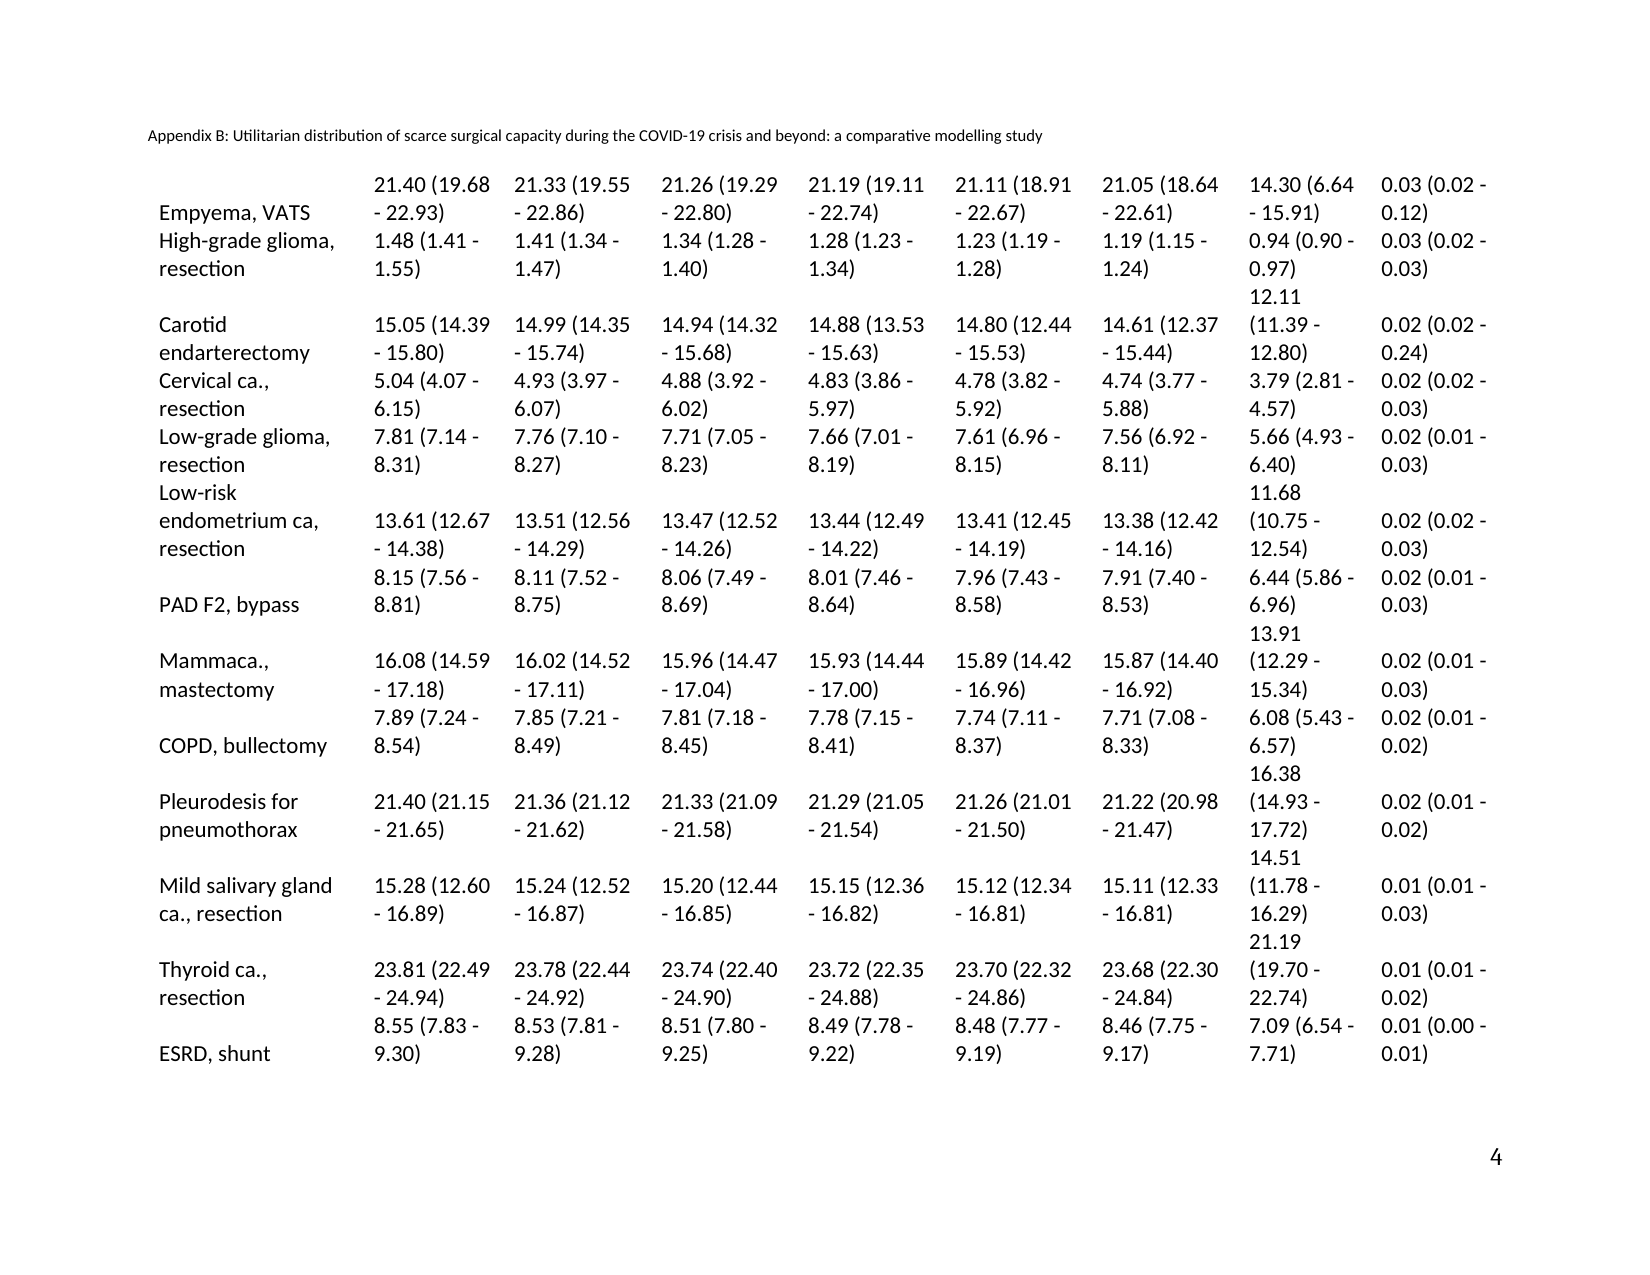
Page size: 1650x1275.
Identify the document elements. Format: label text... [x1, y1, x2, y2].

table_cell 21.26 (21.01 - 21.50) [944, 759, 1091, 843]
table_cell COPD, bullectomy [148, 703, 362, 759]
table_cell 21.11 (18.91 - 22.67) [944, 170, 1091, 226]
table_cell 15.96 (14.47 - 17.04) [650, 619, 797, 703]
table_cell 6.44 (5.86 - 6.96) [1238, 563, 1370, 619]
table_cell 8.01 (7.46 - 8.64) [797, 563, 944, 619]
table_cell 15.93 (14.44 - 17.00) [797, 619, 944, 703]
table_cell 7.76 (7.10 - 8.27) [503, 422, 650, 478]
table_cell 7.78 (7.15 - 8.41) [797, 703, 944, 759]
table_cell 0.02 (0.01 - 0.03) [1370, 563, 1502, 619]
table_cell 0.01 (0.01 - 0.03) [1370, 843, 1502, 927]
table_cell 15.87 (14.40 - 16.92) [1091, 619, 1238, 703]
table_cell 8.49 (7.78 - 9.22) [797, 1011, 944, 1067]
table_cell 21.33 (19.55 - 22.86) [503, 170, 650, 226]
table_cell 13.47 (12.52 - 14.26) [650, 479, 797, 563]
table_cell 23.81 (22.49 - 24.94) [362, 927, 503, 1011]
table_cell 14.94 (14.32 - 15.68) [650, 282, 797, 366]
table_cell 7.61 (6.96 - 8.15) [944, 422, 1091, 478]
table_cell 8.46 (7.75 - 9.17) [1091, 1011, 1238, 1067]
table_cell 15.20 (12.44 - 16.85) [650, 843, 797, 927]
table_cell 0.03 (0.02 - 0.12) [1370, 170, 1502, 226]
table_cell 7.81 (7.14 - 8.31) [362, 422, 503, 478]
table_cell 7.81 (7.18 - 8.45) [650, 703, 797, 759]
table_cell 1.48 (1.41 - 1.55) [362, 226, 503, 282]
table_cell 8.55 (7.83 - 9.30) [362, 1011, 503, 1067]
table_cell 21.19 (19.11 - 22.74) [797, 170, 944, 226]
table_cell 23.74 (22.40 - 24.90) [650, 927, 797, 1011]
table_cell 0.03 (0.02 - 0.03) [1370, 226, 1502, 282]
table_cell 0.02 (0.01 - 0.02) [1370, 759, 1502, 843]
table_cell 0.02 (0.02 - 0.03) [1370, 479, 1502, 563]
table_cell 16.08 (14.59 - 17.18) [362, 619, 503, 703]
table_cell 21.40 (19.68 - 22.93) [362, 170, 503, 226]
table_cell 8.48 (7.77 - 9.19) [944, 1011, 1091, 1067]
table_cell Low-risk endometrium ca, resection [148, 479, 362, 563]
table_cell 8.53 (7.81 - 9.28) [503, 1011, 650, 1067]
table_cell 7.89 (7.24 - 8.54) [362, 703, 503, 759]
table_cell 4.88 (3.92 - 6.02) [650, 366, 797, 422]
table_cell 0.02 (0.01 - 0.03) [1370, 619, 1502, 703]
table_cell 15.28 (12.60 - 16.89) [362, 843, 503, 927]
table_cell 7.56 (6.92 - 8.11) [1091, 422, 1238, 478]
table_cell Pleurodesis for pneumothorax [148, 759, 362, 843]
table_cell Thyroid ca., resection [148, 927, 362, 1011]
table_cell 0.02 (0.01 - 0.03) [1370, 422, 1502, 478]
table_cell 13.44 (12.49 - 14.22) [797, 479, 944, 563]
table_cell Empyema, VATS [148, 170, 362, 226]
table_cell 6.08 (5.43 - 6.57) [1238, 703, 1370, 759]
table_cell 14.80 (12.44 - 15.53) [944, 282, 1091, 366]
table_cell 7.74 (7.11 - 8.37) [944, 703, 1091, 759]
table_cell 21.05 (18.64 - 22.61) [1091, 170, 1238, 226]
table_cell Mammaca., mastectomy [148, 619, 362, 703]
table_cell 8.06 (7.49 - 8.69) [650, 563, 797, 619]
table_cell 0.02 (0.01 - 0.02) [1370, 703, 1502, 759]
table_cell 7.09 (6.54 - 7.71) [1238, 1011, 1370, 1067]
table_cell 13.61 (12.67 - 14.38) [362, 479, 503, 563]
table_cell 8.15 (7.56 - 8.81) [362, 563, 503, 619]
table_cell 21.19 (19.70 - 22.74) [1238, 927, 1370, 1011]
table_cell 12.11 (11.39 - 12.80) [1238, 282, 1370, 366]
table_cell 13.41 (12.45 - 14.19) [944, 479, 1091, 563]
table_cell 23.78 (22.44 - 24.92) [503, 927, 650, 1011]
table_cell 7.66 (7.01 - 8.19) [797, 422, 944, 478]
table_cell 15.12 (12.34 - 16.81) [944, 843, 1091, 927]
table_cell Low-grade glioma, resection [148, 422, 362, 478]
table_cell 7.71 (7.05 - 8.23) [650, 422, 797, 478]
table_cell 13.91 (12.29 - 15.34) [1238, 619, 1370, 703]
table_cell 15.15 (12.36 - 16.82) [797, 843, 944, 927]
table_cell 21.22 (20.98 - 21.47) [1091, 759, 1238, 843]
table_cell 21.36 (21.12 - 21.62) [503, 759, 650, 843]
table_cell 0.02 (0.02 - 0.03) [1370, 366, 1502, 422]
table_cell 4.83 (3.86 - 5.97) [797, 366, 944, 422]
table_cell 4.93 (3.97 - 6.07) [503, 366, 650, 422]
table_cell High-grade glioma, resection [148, 226, 362, 282]
table_cell 8.11 (7.52 - 8.75) [503, 563, 650, 619]
table_cell 13.51 (12.56 - 14.29) [503, 479, 650, 563]
table_cell 1.28 (1.23 - 1.34) [797, 226, 944, 282]
table_cell 23.68 (22.30 - 24.84) [1091, 927, 1238, 1011]
table_cell 23.72 (22.35 - 24.88) [797, 927, 944, 1011]
table_cell 1.23 (1.19 - 1.28) [944, 226, 1091, 282]
table_cell 15.89 (14.42 - 16.96) [944, 619, 1091, 703]
table_cell 15.11 (12.33 - 16.81) [1091, 843, 1238, 927]
table_cell 4.74 (3.77 - 5.88) [1091, 366, 1238, 422]
table_cell 11.68 (10.75 - 12.54) [1238, 479, 1370, 563]
table_cell 5.66 (4.93 - 6.40) [1238, 422, 1370, 478]
table_cell 0.01 (0.01 - 0.02) [1370, 927, 1502, 1011]
table_cell 0.02 (0.02 - 0.24) [1370, 282, 1502, 366]
table_cell 5.04 (4.07 - 6.15) [362, 366, 503, 422]
table_cell ESRD, shunt [148, 1011, 362, 1067]
table_cell Carotid endarterectomy [148, 282, 362, 366]
table_cell 0.01 (0.00 - 0.01) [1370, 1011, 1502, 1067]
table_cell 14.88 (13.53 - 15.63) [797, 282, 944, 366]
table_cell 21.33 (21.09 - 21.58) [650, 759, 797, 843]
table_cell 23.70 (22.32 - 24.86) [944, 927, 1091, 1011]
table_cell 1.19 (1.15 - 1.24) [1091, 226, 1238, 282]
table_cell 16.38 (14.93 - 17.72) [1238, 759, 1370, 843]
table_cell 7.71 (7.08 - 8.33) [1091, 703, 1238, 759]
table_cell 4.78 (3.82 - 5.92) [944, 366, 1091, 422]
table_cell 7.85 (7.21 - 8.49) [503, 703, 650, 759]
table_cell 3.79 (2.81 - 4.57) [1238, 366, 1370, 422]
table_cell 0.94 (0.90 - 0.97) [1238, 226, 1370, 282]
table_cell 21.26 (19.29 - 22.80) [650, 170, 797, 226]
table_cell Cervical ca., resection [148, 366, 362, 422]
table_cell 7.91 (7.40 - 8.53) [1091, 563, 1238, 619]
table_cell 14.99 (14.35 - 15.74) [503, 282, 650, 366]
table_cell 15.24 (12.52 - 16.87) [503, 843, 650, 927]
table_cell 1.41 (1.34 - 1.47) [503, 226, 650, 282]
table_cell Mild salivary gland ca., resection [148, 843, 362, 927]
table_cell 14.51 (11.78 - 16.29) [1238, 843, 1370, 927]
table_cell 15.05 (14.39 - 15.80) [362, 282, 503, 366]
table_cell 8.51 (7.80 - 9.25) [650, 1011, 797, 1067]
table_cell 14.61 (12.37 - 15.44) [1091, 282, 1238, 366]
table_cell 13.38 (12.42 - 14.16) [1091, 479, 1238, 563]
table_cell 14.30 (6.64 - 15.91) [1238, 170, 1370, 226]
table_cell 16.02 (14.52 - 17.11) [503, 619, 650, 703]
table_cell 1.34 (1.28 - 1.40) [650, 226, 797, 282]
table_cell 21.40 (21.15 - 21.65) [362, 759, 503, 843]
table_cell 21.29 (21.05 - 21.54) [797, 759, 944, 843]
table_cell 7.96 (7.43 - 8.58) [944, 563, 1091, 619]
table_cell PAD F2, bypass [148, 563, 362, 619]
